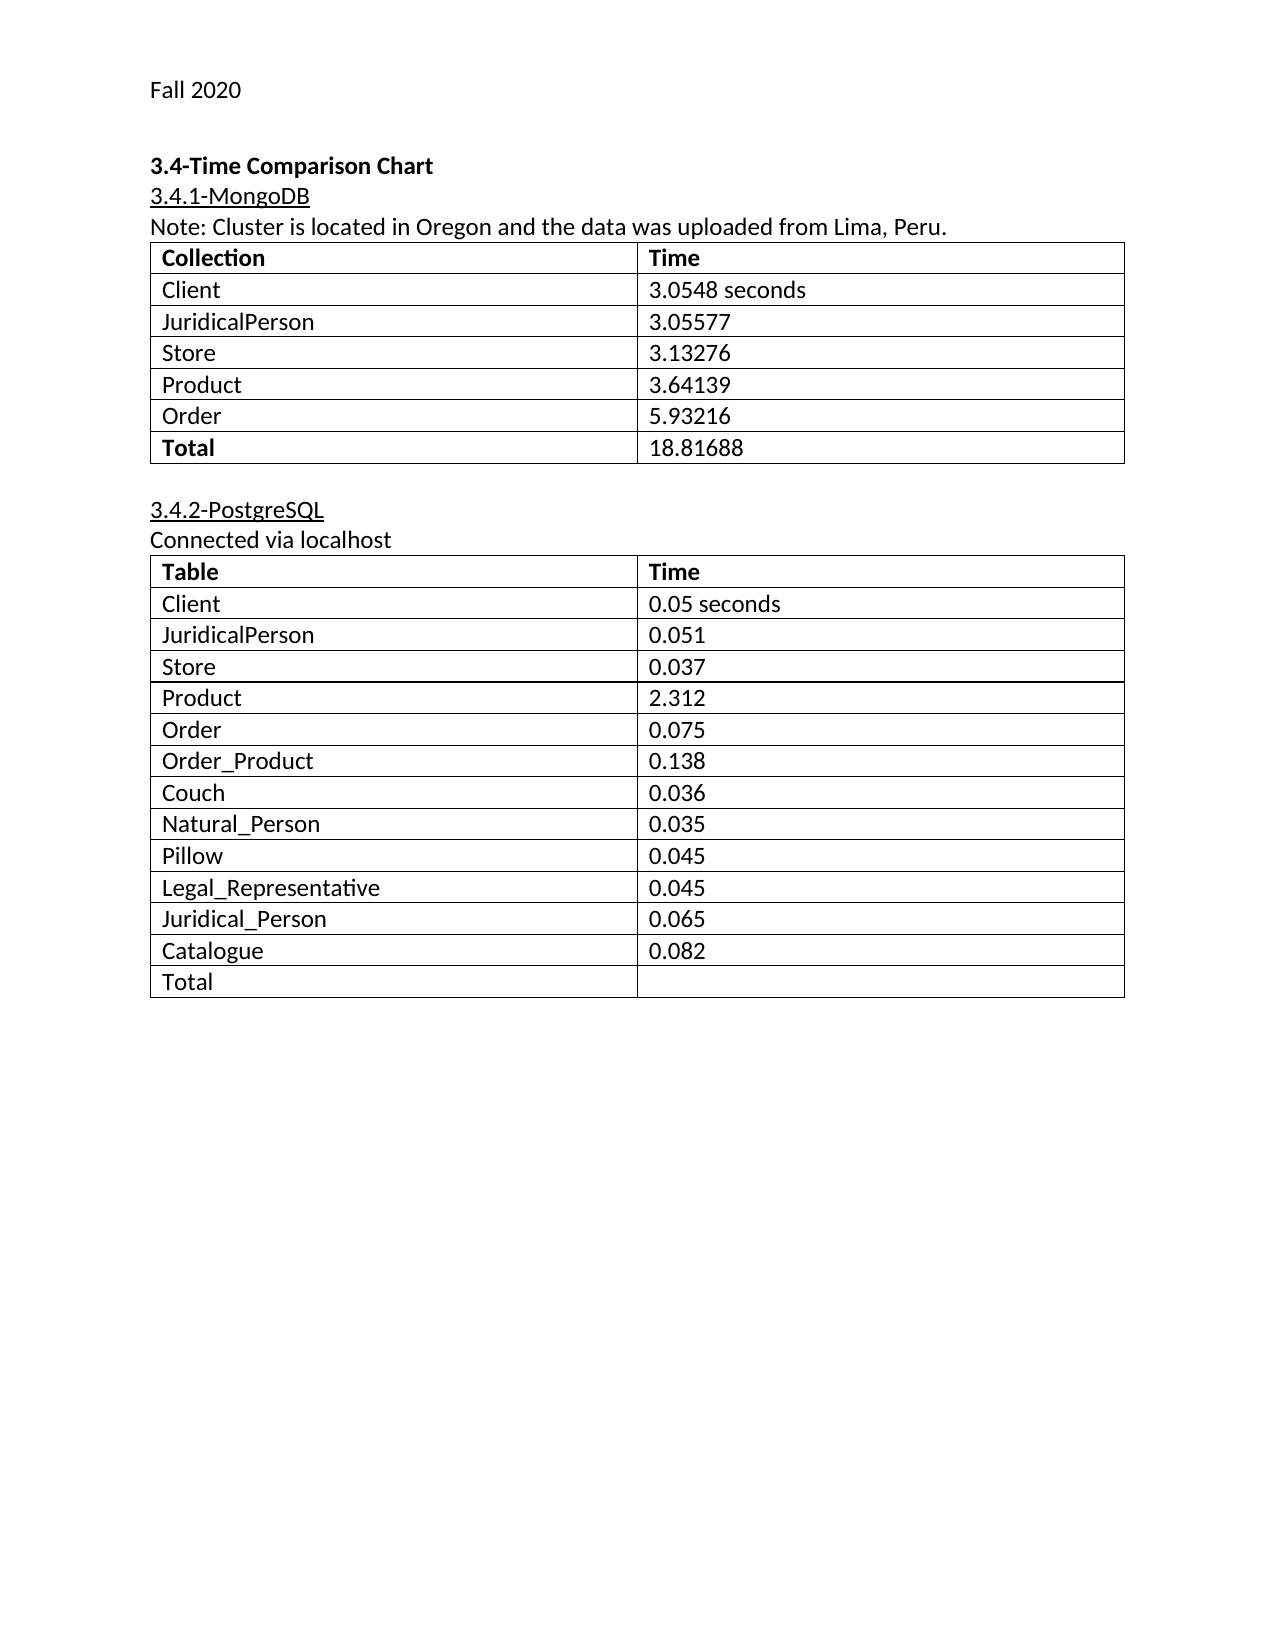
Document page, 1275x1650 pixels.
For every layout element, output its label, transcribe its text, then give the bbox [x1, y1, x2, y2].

table_cell Product [151, 369, 637, 399]
table_cell [638, 966, 1124, 997]
table_cell Juridical_Person [151, 903, 637, 934]
table_cell Order [151, 400, 637, 431]
table_cell Natural_Person [151, 809, 637, 839]
table_cell 0.065 [638, 903, 1124, 934]
table_header Table [151, 556, 637, 587]
table_cell Order_Product [151, 746, 637, 776]
table_cell Legal_Representative [151, 872, 637, 902]
table_cell JuridicalPerson [151, 306, 637, 336]
table_cell Catalogue [151, 935, 637, 965]
table_cell Order [151, 714, 637, 744]
text 3.4.2-PostgreSQL [150, 494, 1125, 524]
table_header Time [638, 243, 1124, 273]
table_cell 0.05 seconds [638, 588, 1124, 618]
table_cell Client [151, 588, 637, 618]
table_cell 3.05577 [638, 306, 1124, 336]
text 3.4-Time Comparison Chart [150, 150, 1125, 181]
table_header Collection [151, 243, 637, 273]
table_cell Store [151, 337, 637, 368]
table_cell 18.81688 [638, 432, 1124, 462]
table_cell 5.93216 [638, 400, 1124, 431]
table_cell Client [151, 274, 637, 305]
table_cell JuridicalPerson [151, 619, 637, 650]
text Connected via localhost [150, 524, 1125, 555]
table_cell 0.138 [638, 746, 1124, 776]
table_cell 0.051 [638, 619, 1124, 650]
table_cell 3.64139 [638, 369, 1124, 399]
table_cell 0.037 [638, 651, 1124, 681]
table_cell 2.312 [638, 683, 1124, 713]
text 3.4.1-MongoDB [150, 181, 1125, 211]
table_cell 3.13276 [638, 337, 1124, 368]
table_cell 0.035 [638, 809, 1124, 839]
table_cell 0.045 [638, 840, 1124, 871]
table_cell Total [151, 966, 637, 997]
table_cell 0.082 [638, 935, 1124, 965]
table_cell Store [151, 651, 637, 681]
table_cell 0.075 [638, 714, 1124, 744]
table_cell 0.045 [638, 872, 1124, 902]
table_cell 3.0548 seconds [638, 274, 1124, 305]
table_cell 0.036 [638, 777, 1124, 808]
table_cell Pillow [151, 840, 637, 871]
text Note: Cluster is located in Oregon and the data was uploaded from Lima, Peru. [150, 211, 1125, 242]
table_header Time [638, 556, 1124, 587]
table_cell Couch [151, 777, 637, 808]
table_cell Total [151, 432, 637, 462]
table_cell Product [151, 683, 637, 713]
